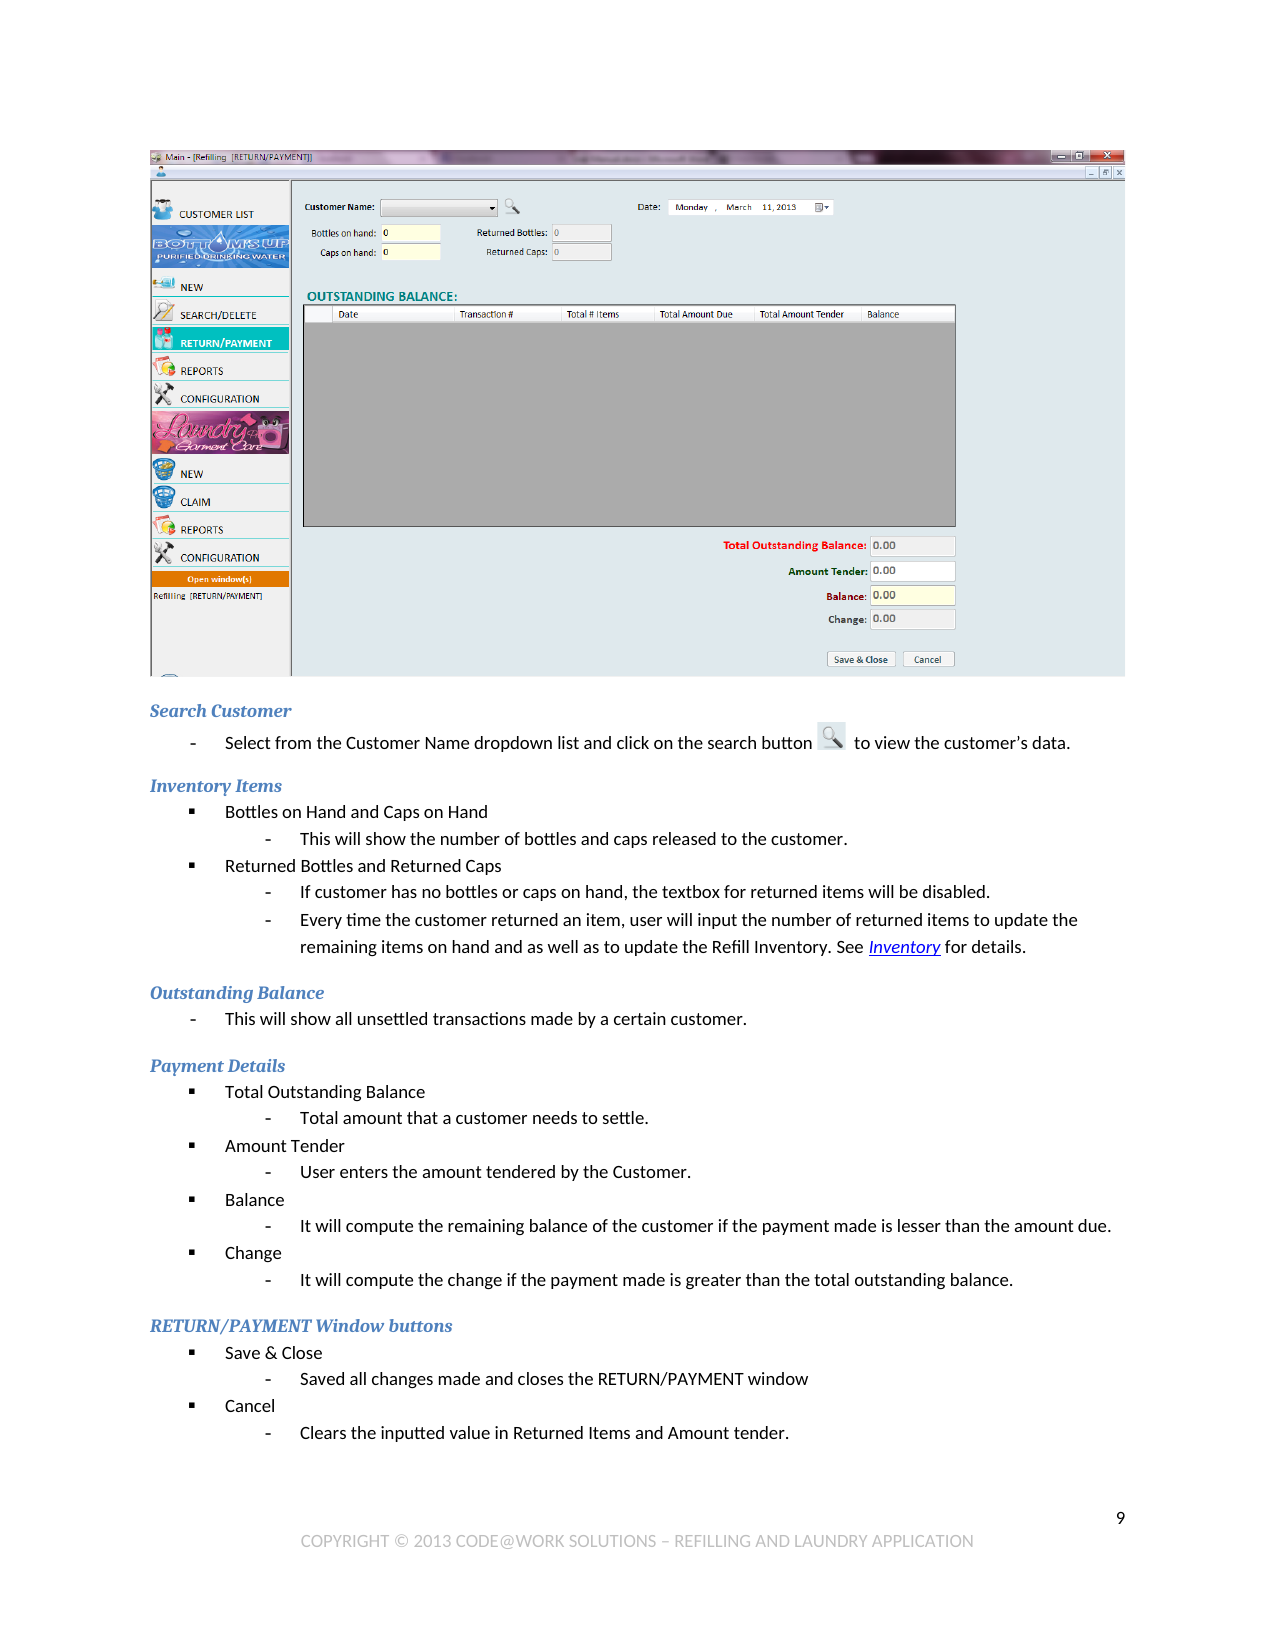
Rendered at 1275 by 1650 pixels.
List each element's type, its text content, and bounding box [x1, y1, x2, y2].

list It will compute the change if the payment made is greater than the total outstanding balance. [262, 1268, 1125, 1292]
list Total Outstanding Balance [187, 1080, 1125, 1103]
list Amount Tender [187, 1134, 1125, 1157]
list User enters the amount tendered by the Customer. [262, 1160, 1125, 1184]
list If customer has no bottles or caps on hand, the textbox for returned items will be disabled. [262, 881, 1125, 904]
list Clears the inputted value in Returned Items and Amount tender. [262, 1421, 1125, 1445]
list Save & Close [187, 1341, 1125, 1364]
picture [150, 150, 1125, 677]
list Balance [187, 1188, 1125, 1211]
list Returned Bottles and Returned Caps [187, 854, 1125, 877]
list Saved all changes made and closes the RETURN/PAYMENT window [262, 1367, 1125, 1391]
subtitle Outstanding Balance [150, 982, 1125, 1004]
list This will show the number of bottles and caps released to the customer. [262, 827, 1125, 851]
subtitle RETURN/PAYMENT Window buttons [150, 1316, 1125, 1338]
list This will show all unsettled transactions made by a certain customer. [187, 1007, 1125, 1031]
picture [817, 722, 846, 750]
list Cancel [187, 1394, 1125, 1417]
subtitle Inventory Items [150, 776, 1125, 797]
list Every time the customer returned an item, user will input the number of returned items to update the remaining items on hand and as well as to update the Refill Inventory. See Inventory for details. [262, 908, 1125, 958]
list It will compute the remaining balance of the customer if the payment made is lesser than the amount due. [262, 1214, 1125, 1238]
list Select from the Customer Name dropdown list and click on the search button to view the customer’s data. [187, 722, 1125, 755]
subtitle Payment Details [150, 1055, 1125, 1077]
subtitle Search Customer [150, 701, 1125, 722]
list Change [187, 1241, 1125, 1264]
list Total amount that a customer needs to settle. [262, 1107, 1125, 1130]
list Bottles on Hand and Caps on Hand [187, 800, 1125, 823]
